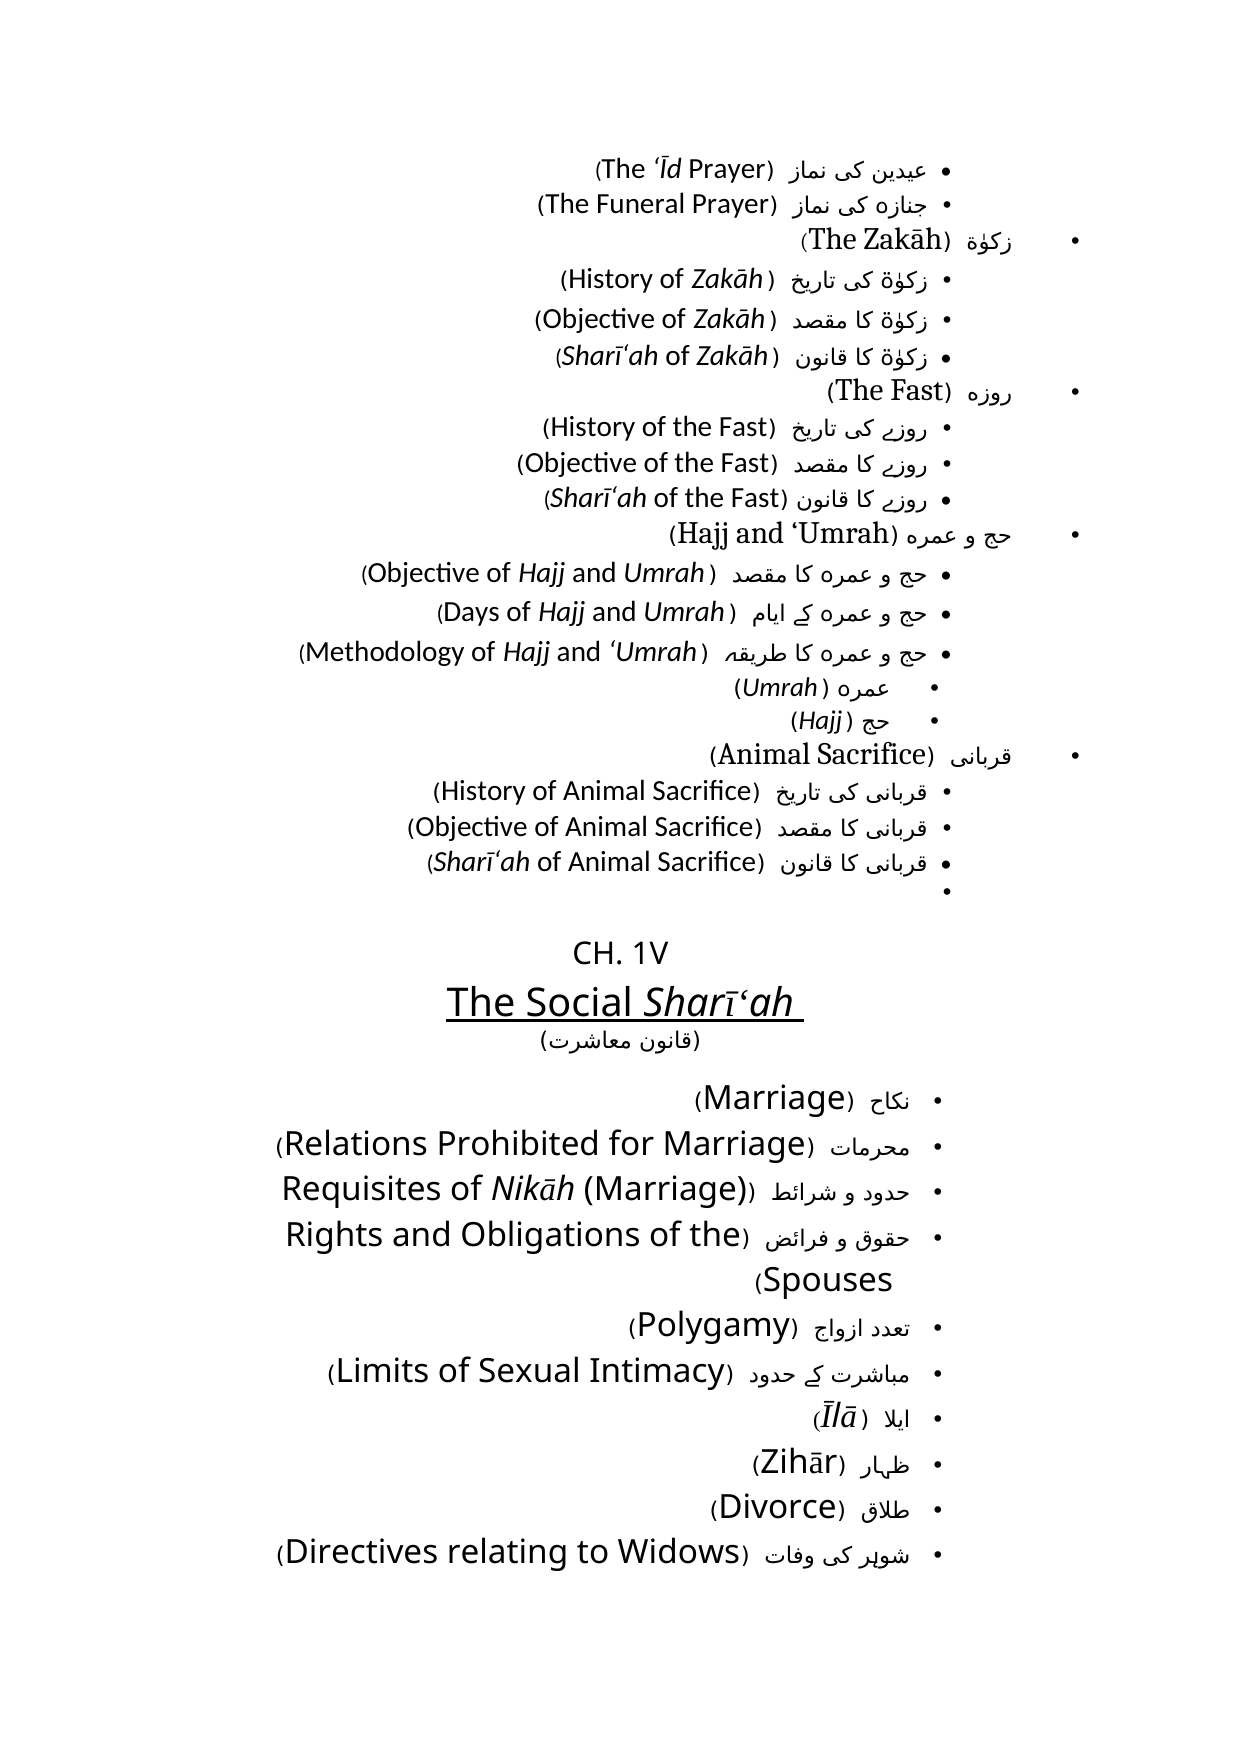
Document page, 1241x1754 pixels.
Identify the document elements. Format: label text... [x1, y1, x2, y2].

list حج و عمرہ کے ایام (Days of Hajj and Umrah) [150, 591, 940, 630]
list قربانی کی تاریخ (History of Animal Sacrifice) [150, 772, 940, 808]
list قربانی (Animal Sacrifice) [150, 736, 1068, 772]
list روزے کا قانون (Sharī‘ah of the Fast) [150, 479, 940, 515]
list شوہر کی وفات (Directives relating to Widows) [150, 1528, 931, 1574]
list قربانی کا مقصد (Objective of Animal Sacrifice) [150, 808, 940, 843]
list قربانی کا قانون (Sharī‘ah of Animal Sacrifice) [150, 843, 940, 879]
list حج (Hajj) [150, 703, 928, 736]
list مباشرت کے حدود (Limits of Sexual Intimacy) [150, 1347, 931, 1392]
list محرمات (Relations Prohibited for Marriage) [150, 1119, 931, 1165]
list حقوق و فرائض (Rights and Obligations of the Spouses) [150, 1210, 931, 1301]
list ایلا (Īlā) [150, 1392, 931, 1437]
list حج و عمرہ کا طریقہ (Methodology of Hajj and ‘Umrah) [150, 630, 940, 670]
list عیدین کی نماز (The ‘Īd Prayer) [150, 150, 940, 186]
list روزه (The Fast) [150, 372, 1068, 408]
list روزے کا مقصد (Objective of the Fast) [150, 444, 940, 479]
list زکوٰۃ کا قانون (Sharī‘ah of Zakāh) [150, 337, 940, 372]
list زکوٰة (The Zakāh) [150, 221, 1068, 257]
list جنازہ کی نماز (The Funeral Prayer) [150, 186, 940, 221]
list حدود و شرائط (Requisites of Nikāh (Marriage) [150, 1165, 931, 1210]
text (قانون معاشرت) [150, 1028, 1090, 1054]
list حج و عمره (Hajj and ‘Umrah) [150, 515, 1068, 551]
list روزے کی تاریخ (History of the Fast) [150, 408, 940, 444]
text The Social Sharī‘ah [150, 974, 1090, 1028]
list ظہار (Zihār) [150, 1437, 931, 1483]
list زکوٰۃ کی تاریخ (History of Zakāh) [150, 257, 940, 297]
list عمرہ (Umrah) [150, 670, 928, 703]
text CH. 1V [150, 931, 1090, 974]
list طلاق (Divorce) [150, 1483, 931, 1528]
list نکاح (Marriage) [150, 1074, 931, 1119]
list حج و عمرہ کا مقصد (Objective of Hajj and Umrah) [150, 551, 940, 591]
list تعدد ازواج (Polygamy) [150, 1301, 931, 1347]
list زکوٰۃ کا مقصد (Objective of Zakāh) [150, 297, 940, 337]
